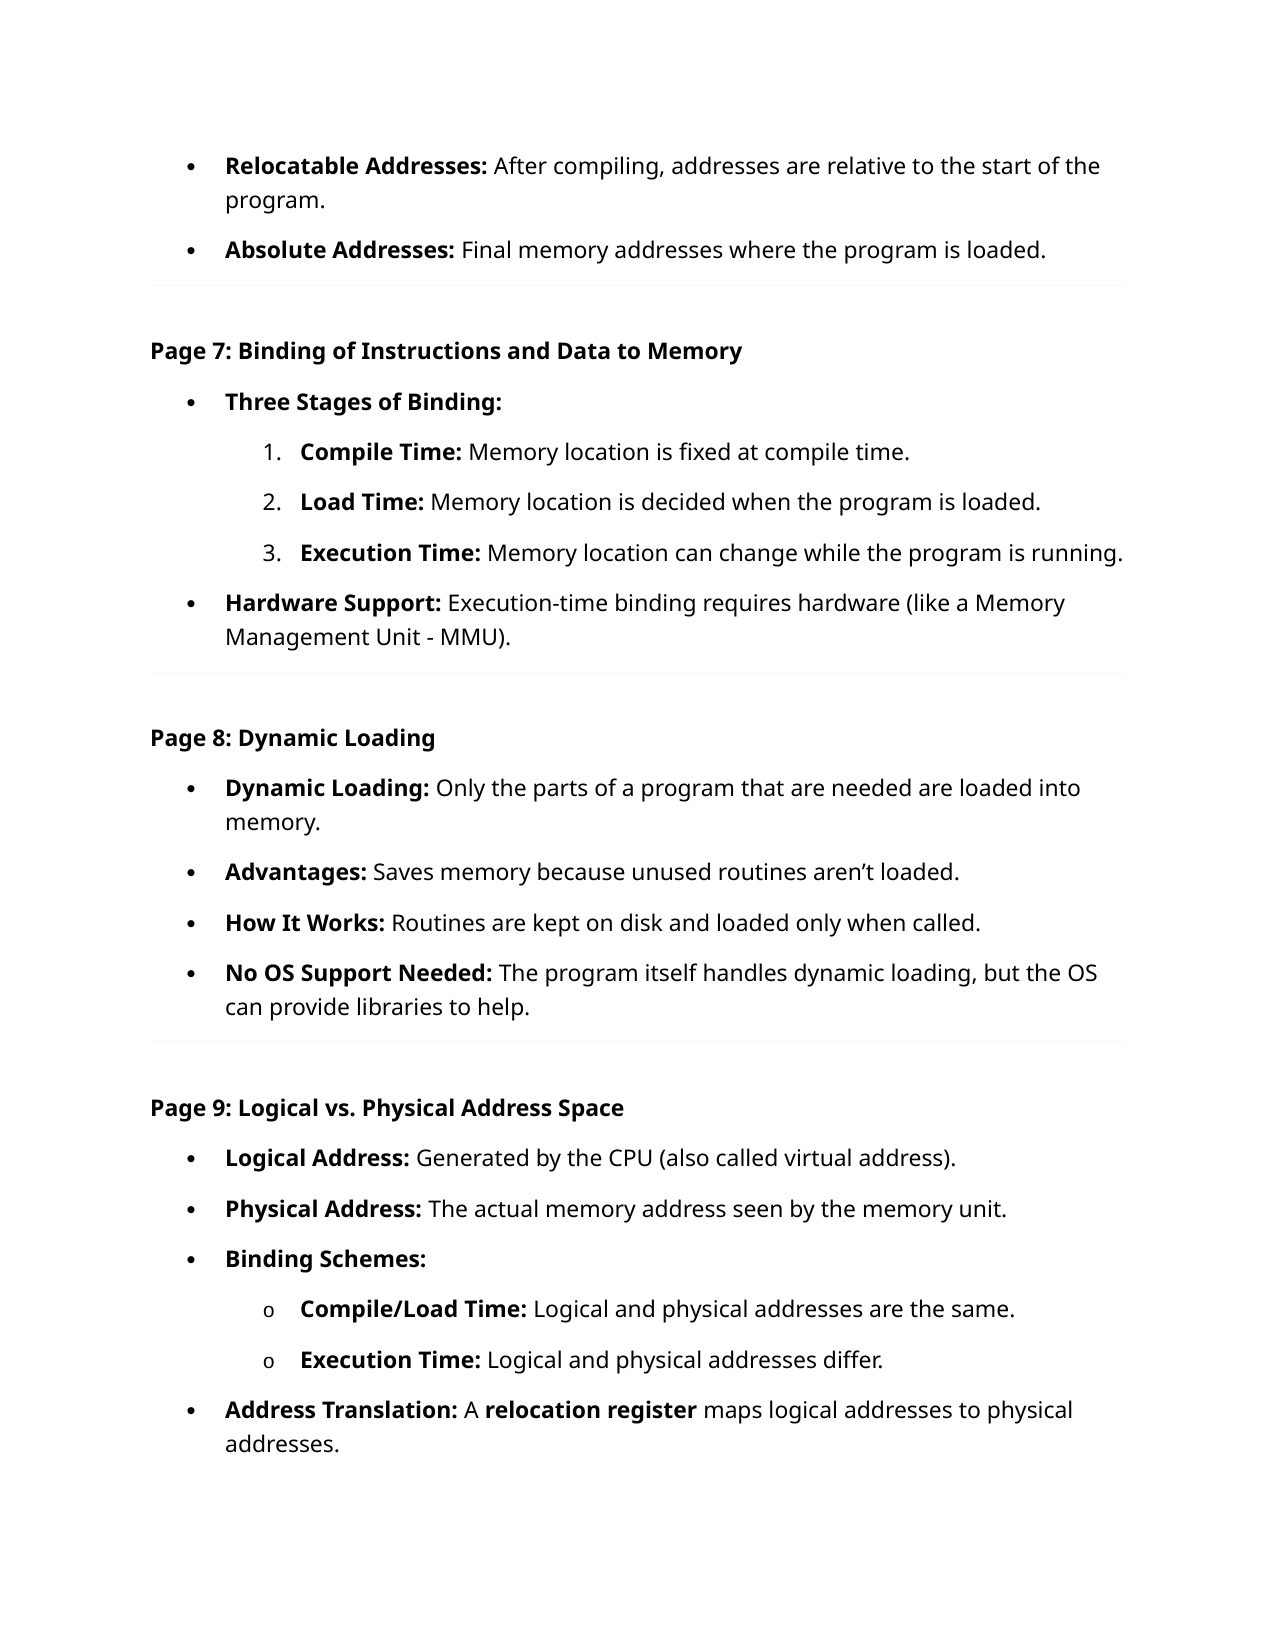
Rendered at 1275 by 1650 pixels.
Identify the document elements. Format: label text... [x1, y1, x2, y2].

list Load Time: Memory location is decided when the program is loaded. [262, 486, 1125, 517]
list Physical Address: The actual memory address seen by the memory unit. [187, 1192, 1125, 1224]
list Three Stages of Binding: [187, 385, 1125, 417]
list Hardware Support: Execution-time binding requires hardware (like a Memory Management Unit - MMU). [187, 587, 1125, 652]
list How It Works: Routines are kept on disk and loaded only when called. [187, 907, 1125, 938]
list Advantages: Saves memory because unused routines aren’t loaded. [187, 856, 1125, 887]
list Compile Time: Memory location is fixed at compile time. [262, 436, 1125, 467]
list Relocatable Addresses: After compiling, addresses are relative to the start of the program. [187, 150, 1125, 215]
list Absolute Addresses: Final memory addresses where the program is loaded. [187, 234, 1125, 265]
list Binding Schemes: [187, 1243, 1125, 1274]
list No OS Support Needed: The program itself handles dynamic loading, but the OS can provide libraries to help. [187, 957, 1125, 1022]
list Logical Address: Generated by the CPU (also called virtual address). [187, 1142, 1125, 1173]
list Execution Time: Memory location can change while the program is running. [262, 537, 1125, 568]
list Address Translation: A relocation register maps logical addresses to physical addresses. [187, 1394, 1125, 1459]
list Compile/Load Time: Logical and physical addresses are the same. [262, 1293, 1125, 1324]
list Execution Time: Logical and physical addresses differ. [262, 1344, 1125, 1375]
list Dynamic Loading: Only the parts of a program that are needed are loaded into memory. [187, 772, 1125, 837]
text Page 9: Logical vs. Physical Address Space [150, 1092, 1125, 1123]
text Page 7: Binding of Instructions and Data to Memory [150, 335, 1125, 366]
text Page 8: Dynamic Loading [150, 722, 1125, 753]
